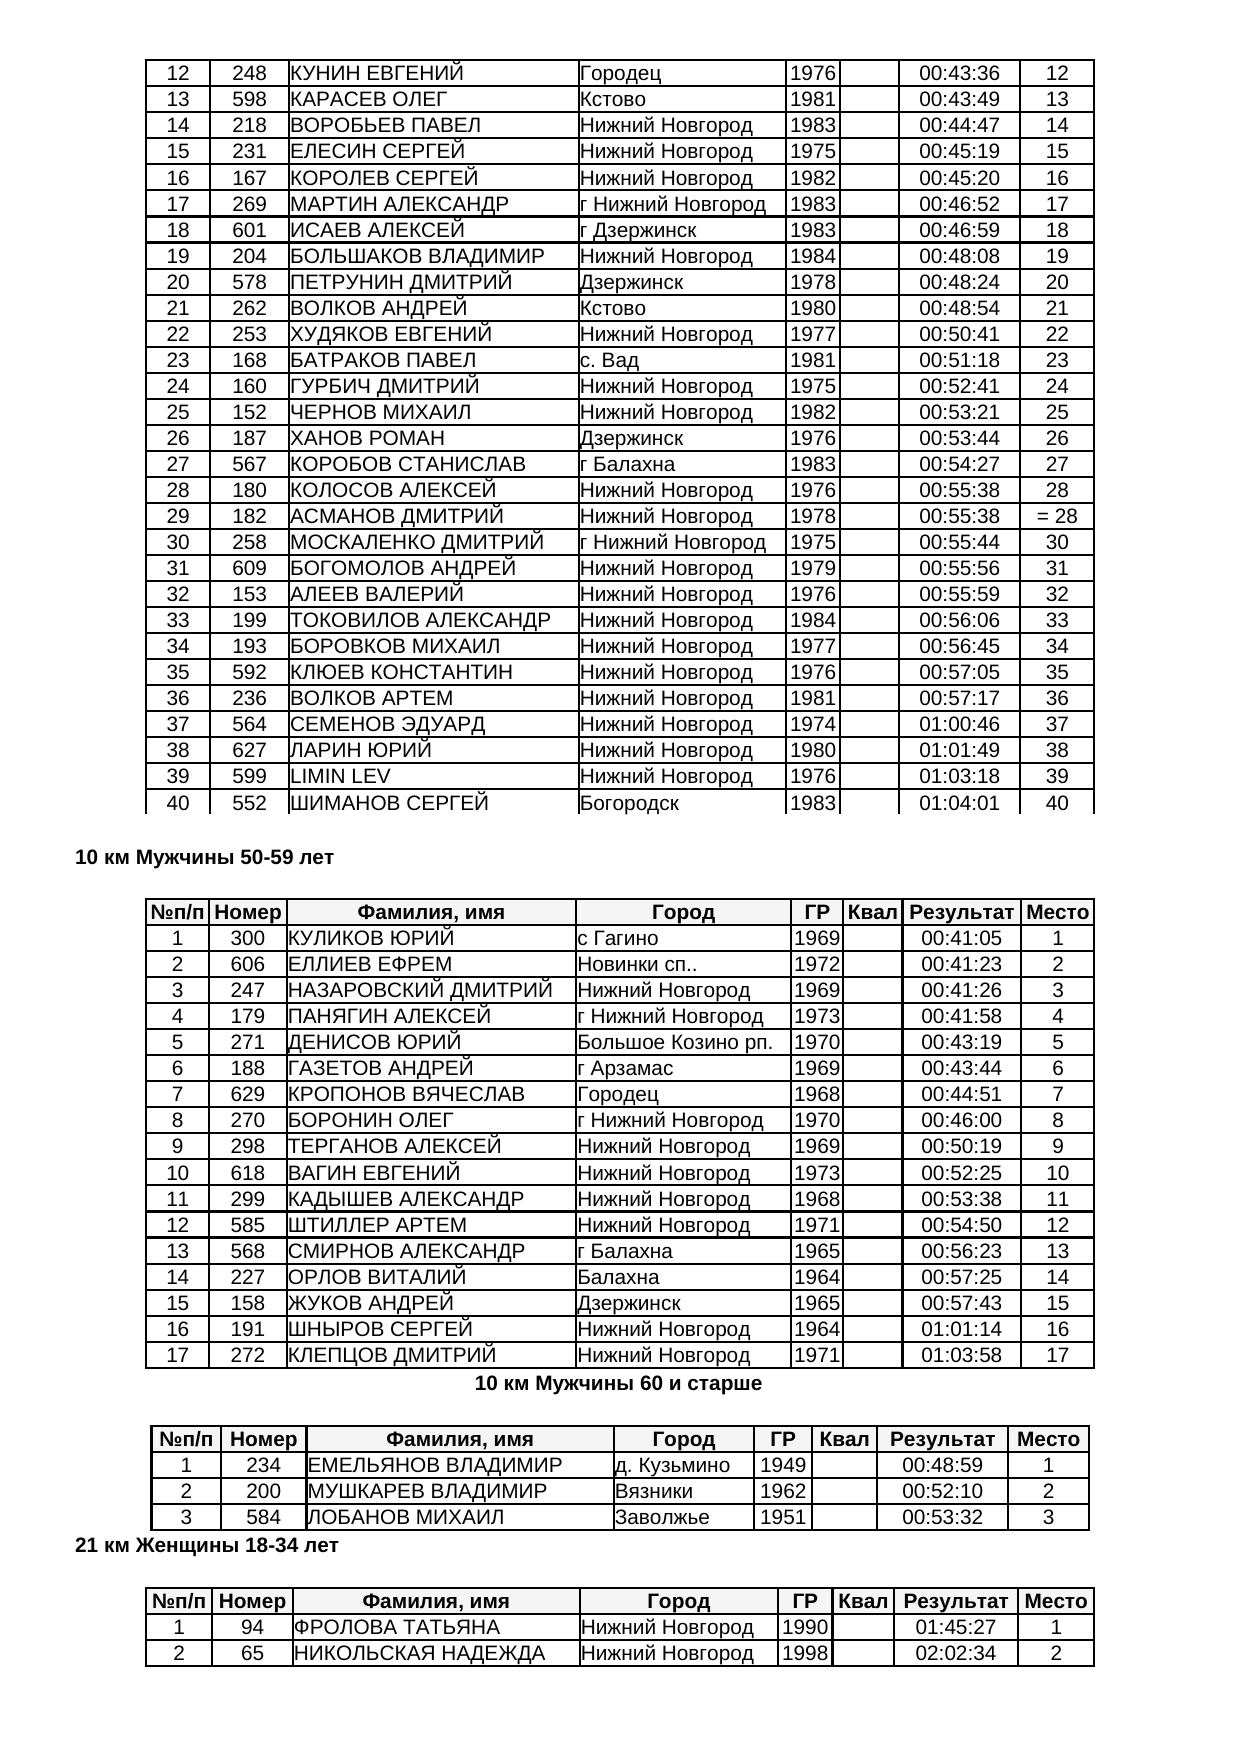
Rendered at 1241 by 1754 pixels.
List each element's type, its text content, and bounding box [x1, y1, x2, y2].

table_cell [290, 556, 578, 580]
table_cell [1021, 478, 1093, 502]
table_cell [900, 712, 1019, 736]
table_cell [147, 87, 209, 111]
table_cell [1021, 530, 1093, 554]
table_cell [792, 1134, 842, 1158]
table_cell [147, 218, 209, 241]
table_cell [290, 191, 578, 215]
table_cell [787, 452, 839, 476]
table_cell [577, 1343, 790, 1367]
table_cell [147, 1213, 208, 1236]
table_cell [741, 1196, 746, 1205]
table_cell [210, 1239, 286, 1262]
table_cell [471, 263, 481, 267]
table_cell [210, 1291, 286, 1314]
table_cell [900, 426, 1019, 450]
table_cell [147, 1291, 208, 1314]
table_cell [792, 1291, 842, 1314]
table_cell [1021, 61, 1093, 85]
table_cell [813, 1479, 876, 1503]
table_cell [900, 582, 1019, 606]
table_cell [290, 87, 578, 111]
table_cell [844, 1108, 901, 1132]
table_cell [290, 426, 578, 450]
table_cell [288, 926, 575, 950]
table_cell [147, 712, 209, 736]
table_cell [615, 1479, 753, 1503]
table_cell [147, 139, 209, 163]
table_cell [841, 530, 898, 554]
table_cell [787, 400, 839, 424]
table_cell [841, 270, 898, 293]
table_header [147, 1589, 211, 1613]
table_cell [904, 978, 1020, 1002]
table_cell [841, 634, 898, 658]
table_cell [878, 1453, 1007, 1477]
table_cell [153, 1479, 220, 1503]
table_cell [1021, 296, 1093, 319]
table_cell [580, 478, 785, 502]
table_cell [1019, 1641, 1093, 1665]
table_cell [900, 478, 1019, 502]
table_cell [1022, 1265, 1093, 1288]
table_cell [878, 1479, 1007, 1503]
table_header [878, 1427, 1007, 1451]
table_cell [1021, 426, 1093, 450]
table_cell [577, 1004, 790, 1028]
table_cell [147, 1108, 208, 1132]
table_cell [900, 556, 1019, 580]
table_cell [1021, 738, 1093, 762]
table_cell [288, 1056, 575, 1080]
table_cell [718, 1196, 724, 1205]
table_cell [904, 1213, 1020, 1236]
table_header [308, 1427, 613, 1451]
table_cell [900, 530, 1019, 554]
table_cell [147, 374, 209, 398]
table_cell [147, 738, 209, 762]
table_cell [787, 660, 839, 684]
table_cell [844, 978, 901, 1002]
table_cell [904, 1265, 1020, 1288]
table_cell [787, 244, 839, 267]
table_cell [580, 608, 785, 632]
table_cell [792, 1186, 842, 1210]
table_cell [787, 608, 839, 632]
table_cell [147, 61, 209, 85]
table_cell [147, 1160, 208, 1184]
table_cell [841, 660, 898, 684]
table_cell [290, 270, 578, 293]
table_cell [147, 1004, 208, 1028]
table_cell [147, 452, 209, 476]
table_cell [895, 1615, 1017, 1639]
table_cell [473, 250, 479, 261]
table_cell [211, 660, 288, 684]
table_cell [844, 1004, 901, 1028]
text 10 км Мужчины 50-59 лет [75, 845, 1165, 869]
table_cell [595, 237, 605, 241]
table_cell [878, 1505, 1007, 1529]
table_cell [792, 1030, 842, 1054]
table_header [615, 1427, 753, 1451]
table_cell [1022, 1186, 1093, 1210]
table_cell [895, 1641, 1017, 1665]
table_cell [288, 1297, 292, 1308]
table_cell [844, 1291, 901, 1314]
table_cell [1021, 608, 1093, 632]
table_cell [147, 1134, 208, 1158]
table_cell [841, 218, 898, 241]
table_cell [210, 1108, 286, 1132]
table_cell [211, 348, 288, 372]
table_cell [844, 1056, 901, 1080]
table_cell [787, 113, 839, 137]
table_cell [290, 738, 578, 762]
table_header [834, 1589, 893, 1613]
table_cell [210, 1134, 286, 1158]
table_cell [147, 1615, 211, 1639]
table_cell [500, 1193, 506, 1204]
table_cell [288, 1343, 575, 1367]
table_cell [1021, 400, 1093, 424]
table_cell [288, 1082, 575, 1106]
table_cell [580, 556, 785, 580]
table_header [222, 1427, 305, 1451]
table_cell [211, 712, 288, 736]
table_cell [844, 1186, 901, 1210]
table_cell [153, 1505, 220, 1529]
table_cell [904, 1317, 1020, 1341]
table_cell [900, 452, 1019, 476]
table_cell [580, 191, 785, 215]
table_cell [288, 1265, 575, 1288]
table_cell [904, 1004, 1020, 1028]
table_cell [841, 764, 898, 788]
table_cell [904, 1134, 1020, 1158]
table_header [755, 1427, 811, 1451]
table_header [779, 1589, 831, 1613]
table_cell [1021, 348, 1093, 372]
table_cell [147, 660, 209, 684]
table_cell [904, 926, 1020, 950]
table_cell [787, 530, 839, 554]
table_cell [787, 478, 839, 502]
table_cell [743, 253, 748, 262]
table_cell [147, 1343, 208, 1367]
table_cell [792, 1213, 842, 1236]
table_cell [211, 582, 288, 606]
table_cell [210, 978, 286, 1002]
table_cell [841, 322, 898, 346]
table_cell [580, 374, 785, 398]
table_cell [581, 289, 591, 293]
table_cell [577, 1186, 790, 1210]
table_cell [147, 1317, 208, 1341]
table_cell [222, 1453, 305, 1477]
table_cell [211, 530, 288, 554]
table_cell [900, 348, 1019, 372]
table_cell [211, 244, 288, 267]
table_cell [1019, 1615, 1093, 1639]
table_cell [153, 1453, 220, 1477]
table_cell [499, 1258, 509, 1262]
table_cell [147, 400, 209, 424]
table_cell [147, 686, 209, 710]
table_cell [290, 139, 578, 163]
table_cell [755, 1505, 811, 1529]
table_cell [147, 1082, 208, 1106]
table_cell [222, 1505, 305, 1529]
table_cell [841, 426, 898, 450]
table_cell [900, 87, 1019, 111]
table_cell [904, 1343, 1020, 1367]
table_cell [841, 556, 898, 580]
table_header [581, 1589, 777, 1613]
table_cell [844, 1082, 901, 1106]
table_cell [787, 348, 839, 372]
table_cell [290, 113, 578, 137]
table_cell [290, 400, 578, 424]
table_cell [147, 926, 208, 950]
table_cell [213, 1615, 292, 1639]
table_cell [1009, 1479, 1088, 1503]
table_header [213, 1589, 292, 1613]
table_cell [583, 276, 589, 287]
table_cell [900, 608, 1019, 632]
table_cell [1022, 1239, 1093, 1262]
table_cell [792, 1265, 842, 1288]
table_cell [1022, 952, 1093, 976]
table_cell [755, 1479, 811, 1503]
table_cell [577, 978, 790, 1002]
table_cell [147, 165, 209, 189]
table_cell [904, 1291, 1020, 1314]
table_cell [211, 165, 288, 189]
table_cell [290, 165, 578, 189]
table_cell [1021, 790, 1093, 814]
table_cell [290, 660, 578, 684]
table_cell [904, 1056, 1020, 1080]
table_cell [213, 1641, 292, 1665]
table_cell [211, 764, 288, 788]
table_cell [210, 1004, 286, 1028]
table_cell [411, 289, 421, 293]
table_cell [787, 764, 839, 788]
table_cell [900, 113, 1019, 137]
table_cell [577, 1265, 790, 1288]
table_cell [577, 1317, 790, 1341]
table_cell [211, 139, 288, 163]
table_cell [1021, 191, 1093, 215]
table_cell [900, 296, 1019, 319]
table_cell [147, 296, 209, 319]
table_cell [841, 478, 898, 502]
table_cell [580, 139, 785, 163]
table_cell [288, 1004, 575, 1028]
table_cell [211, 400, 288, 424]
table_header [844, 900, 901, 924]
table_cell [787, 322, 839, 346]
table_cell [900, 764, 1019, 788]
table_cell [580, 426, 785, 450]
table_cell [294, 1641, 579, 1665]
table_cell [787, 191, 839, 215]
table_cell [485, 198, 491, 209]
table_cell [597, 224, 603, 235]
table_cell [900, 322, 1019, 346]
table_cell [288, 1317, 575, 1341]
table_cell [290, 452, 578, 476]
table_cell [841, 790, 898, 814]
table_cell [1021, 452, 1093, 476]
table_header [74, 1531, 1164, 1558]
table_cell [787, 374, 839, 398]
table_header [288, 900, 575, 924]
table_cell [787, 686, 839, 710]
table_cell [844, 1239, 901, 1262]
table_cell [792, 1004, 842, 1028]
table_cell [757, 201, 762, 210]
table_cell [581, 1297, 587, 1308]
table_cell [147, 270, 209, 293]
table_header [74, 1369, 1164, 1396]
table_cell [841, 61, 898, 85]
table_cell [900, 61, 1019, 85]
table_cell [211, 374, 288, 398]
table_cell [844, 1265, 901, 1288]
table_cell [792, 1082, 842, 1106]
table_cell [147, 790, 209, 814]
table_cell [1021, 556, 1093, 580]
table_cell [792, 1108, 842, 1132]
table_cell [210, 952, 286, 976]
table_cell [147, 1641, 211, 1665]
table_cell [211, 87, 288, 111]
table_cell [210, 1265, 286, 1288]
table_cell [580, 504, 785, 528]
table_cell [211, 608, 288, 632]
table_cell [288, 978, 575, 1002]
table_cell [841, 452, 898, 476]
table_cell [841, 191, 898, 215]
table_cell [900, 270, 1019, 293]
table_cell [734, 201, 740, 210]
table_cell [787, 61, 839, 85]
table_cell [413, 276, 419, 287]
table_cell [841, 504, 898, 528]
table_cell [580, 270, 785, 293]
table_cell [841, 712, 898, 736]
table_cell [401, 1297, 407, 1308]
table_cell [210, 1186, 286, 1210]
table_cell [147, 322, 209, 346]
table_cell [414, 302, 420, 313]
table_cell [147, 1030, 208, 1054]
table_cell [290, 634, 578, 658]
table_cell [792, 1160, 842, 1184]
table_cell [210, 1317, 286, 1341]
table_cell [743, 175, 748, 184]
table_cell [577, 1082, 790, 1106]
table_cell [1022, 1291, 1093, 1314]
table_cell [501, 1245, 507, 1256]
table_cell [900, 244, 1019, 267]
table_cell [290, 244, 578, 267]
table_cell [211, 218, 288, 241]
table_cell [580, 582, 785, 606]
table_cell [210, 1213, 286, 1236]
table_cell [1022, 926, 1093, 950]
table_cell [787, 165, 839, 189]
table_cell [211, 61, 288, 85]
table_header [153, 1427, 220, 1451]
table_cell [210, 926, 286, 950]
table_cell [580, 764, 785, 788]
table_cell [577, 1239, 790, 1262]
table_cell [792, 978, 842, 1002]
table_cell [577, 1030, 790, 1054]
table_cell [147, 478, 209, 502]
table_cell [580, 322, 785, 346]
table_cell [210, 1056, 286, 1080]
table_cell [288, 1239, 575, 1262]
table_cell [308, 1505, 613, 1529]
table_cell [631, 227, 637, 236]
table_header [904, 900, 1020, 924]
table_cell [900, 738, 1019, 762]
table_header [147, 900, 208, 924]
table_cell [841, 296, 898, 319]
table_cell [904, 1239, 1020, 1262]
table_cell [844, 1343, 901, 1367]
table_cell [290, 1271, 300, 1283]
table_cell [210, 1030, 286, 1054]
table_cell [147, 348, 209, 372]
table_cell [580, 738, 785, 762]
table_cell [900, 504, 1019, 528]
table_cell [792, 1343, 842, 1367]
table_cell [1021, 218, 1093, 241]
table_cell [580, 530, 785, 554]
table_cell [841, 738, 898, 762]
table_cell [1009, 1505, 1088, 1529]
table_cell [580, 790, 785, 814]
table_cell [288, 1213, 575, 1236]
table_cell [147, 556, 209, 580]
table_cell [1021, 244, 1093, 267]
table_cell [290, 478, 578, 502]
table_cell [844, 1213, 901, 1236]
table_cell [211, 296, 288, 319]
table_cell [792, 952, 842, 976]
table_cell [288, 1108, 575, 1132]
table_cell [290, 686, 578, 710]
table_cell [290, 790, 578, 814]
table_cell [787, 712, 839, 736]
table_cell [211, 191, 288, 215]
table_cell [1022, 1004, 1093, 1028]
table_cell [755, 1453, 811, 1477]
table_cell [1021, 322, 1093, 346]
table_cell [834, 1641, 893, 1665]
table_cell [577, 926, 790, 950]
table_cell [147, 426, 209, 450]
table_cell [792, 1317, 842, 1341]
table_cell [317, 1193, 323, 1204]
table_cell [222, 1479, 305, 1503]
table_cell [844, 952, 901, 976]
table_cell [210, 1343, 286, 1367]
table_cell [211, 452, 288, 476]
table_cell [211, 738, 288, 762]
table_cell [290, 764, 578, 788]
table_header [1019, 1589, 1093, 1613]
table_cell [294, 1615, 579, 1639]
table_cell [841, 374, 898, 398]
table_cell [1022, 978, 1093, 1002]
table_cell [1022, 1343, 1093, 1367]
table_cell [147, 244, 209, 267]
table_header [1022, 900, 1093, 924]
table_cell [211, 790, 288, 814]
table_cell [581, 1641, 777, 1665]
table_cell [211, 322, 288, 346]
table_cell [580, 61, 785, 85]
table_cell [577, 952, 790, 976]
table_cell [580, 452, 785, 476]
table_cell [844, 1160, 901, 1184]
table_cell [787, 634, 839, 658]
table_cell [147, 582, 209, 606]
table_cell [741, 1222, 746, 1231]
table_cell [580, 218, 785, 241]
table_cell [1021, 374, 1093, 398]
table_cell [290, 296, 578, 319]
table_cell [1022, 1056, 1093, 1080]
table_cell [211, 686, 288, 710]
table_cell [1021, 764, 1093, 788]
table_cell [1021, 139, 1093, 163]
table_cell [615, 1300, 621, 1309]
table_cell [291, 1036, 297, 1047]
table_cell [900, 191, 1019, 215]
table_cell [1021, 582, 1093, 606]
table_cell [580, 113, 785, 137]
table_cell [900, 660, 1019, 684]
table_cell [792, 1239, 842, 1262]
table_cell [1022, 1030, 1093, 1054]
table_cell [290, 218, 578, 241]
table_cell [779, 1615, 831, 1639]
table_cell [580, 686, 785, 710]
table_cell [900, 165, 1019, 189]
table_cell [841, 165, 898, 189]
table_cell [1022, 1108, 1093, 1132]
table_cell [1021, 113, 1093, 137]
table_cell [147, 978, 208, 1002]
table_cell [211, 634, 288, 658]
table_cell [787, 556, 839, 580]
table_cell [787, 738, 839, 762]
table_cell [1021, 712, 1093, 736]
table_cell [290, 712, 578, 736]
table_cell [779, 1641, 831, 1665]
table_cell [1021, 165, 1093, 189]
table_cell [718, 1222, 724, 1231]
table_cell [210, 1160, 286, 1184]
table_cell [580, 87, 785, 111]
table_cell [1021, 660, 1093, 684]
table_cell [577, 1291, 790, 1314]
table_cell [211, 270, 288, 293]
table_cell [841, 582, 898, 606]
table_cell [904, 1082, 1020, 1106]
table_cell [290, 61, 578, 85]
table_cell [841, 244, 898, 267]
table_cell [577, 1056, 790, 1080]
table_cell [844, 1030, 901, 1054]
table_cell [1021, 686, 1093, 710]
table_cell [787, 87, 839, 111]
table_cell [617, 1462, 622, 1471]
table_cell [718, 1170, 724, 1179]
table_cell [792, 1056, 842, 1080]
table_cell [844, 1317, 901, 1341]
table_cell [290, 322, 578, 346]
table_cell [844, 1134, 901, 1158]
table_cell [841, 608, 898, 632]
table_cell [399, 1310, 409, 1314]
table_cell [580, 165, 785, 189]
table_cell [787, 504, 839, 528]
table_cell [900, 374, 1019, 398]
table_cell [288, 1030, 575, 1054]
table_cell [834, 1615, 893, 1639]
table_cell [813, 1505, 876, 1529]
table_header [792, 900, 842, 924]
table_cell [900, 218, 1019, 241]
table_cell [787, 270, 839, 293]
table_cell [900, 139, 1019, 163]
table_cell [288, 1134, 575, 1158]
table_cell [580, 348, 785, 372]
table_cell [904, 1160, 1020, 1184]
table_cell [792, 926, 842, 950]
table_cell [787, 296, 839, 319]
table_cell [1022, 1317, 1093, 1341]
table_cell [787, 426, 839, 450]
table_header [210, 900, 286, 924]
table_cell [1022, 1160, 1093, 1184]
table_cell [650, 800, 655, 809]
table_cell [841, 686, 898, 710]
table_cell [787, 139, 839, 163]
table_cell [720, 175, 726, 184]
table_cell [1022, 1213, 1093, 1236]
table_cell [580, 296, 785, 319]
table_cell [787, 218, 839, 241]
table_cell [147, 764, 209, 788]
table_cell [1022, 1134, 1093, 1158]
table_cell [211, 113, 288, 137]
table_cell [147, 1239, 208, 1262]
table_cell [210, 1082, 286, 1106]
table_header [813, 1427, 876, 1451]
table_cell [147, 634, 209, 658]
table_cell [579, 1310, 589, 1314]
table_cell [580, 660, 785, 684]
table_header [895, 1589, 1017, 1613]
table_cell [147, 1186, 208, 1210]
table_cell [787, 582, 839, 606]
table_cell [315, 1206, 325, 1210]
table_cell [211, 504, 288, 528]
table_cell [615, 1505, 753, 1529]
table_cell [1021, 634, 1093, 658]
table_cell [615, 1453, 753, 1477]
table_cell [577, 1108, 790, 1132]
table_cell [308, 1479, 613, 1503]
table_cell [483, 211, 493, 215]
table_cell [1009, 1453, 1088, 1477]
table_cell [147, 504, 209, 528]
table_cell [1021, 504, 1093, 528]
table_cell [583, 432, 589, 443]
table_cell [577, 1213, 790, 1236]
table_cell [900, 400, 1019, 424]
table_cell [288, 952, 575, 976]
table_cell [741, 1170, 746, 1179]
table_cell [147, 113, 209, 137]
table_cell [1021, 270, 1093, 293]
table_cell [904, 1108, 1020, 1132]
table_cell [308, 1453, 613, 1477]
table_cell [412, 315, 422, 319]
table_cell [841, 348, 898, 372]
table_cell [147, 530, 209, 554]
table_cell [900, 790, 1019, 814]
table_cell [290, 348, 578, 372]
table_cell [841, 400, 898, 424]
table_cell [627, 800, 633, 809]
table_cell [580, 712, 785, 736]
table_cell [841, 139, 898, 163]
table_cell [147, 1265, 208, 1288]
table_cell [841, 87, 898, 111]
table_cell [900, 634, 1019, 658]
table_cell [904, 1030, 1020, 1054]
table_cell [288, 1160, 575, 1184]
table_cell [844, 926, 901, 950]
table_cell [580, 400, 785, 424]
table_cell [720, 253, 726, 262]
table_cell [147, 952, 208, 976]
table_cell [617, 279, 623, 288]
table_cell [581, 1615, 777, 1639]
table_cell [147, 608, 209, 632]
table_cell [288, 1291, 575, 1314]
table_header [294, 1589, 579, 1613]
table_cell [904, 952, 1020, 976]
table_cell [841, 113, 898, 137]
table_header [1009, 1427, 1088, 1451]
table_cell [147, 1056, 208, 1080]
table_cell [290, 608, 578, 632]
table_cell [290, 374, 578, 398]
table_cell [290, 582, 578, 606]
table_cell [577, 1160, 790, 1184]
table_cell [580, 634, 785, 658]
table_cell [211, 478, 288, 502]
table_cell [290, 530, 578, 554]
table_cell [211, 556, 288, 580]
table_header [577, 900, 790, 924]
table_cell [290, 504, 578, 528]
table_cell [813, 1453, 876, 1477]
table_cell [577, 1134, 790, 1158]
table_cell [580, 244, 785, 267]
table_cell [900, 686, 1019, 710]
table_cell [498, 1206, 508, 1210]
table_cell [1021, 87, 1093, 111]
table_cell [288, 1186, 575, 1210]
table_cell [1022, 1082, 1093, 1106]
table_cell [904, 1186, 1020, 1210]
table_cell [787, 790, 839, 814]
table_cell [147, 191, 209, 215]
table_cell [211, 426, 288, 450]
